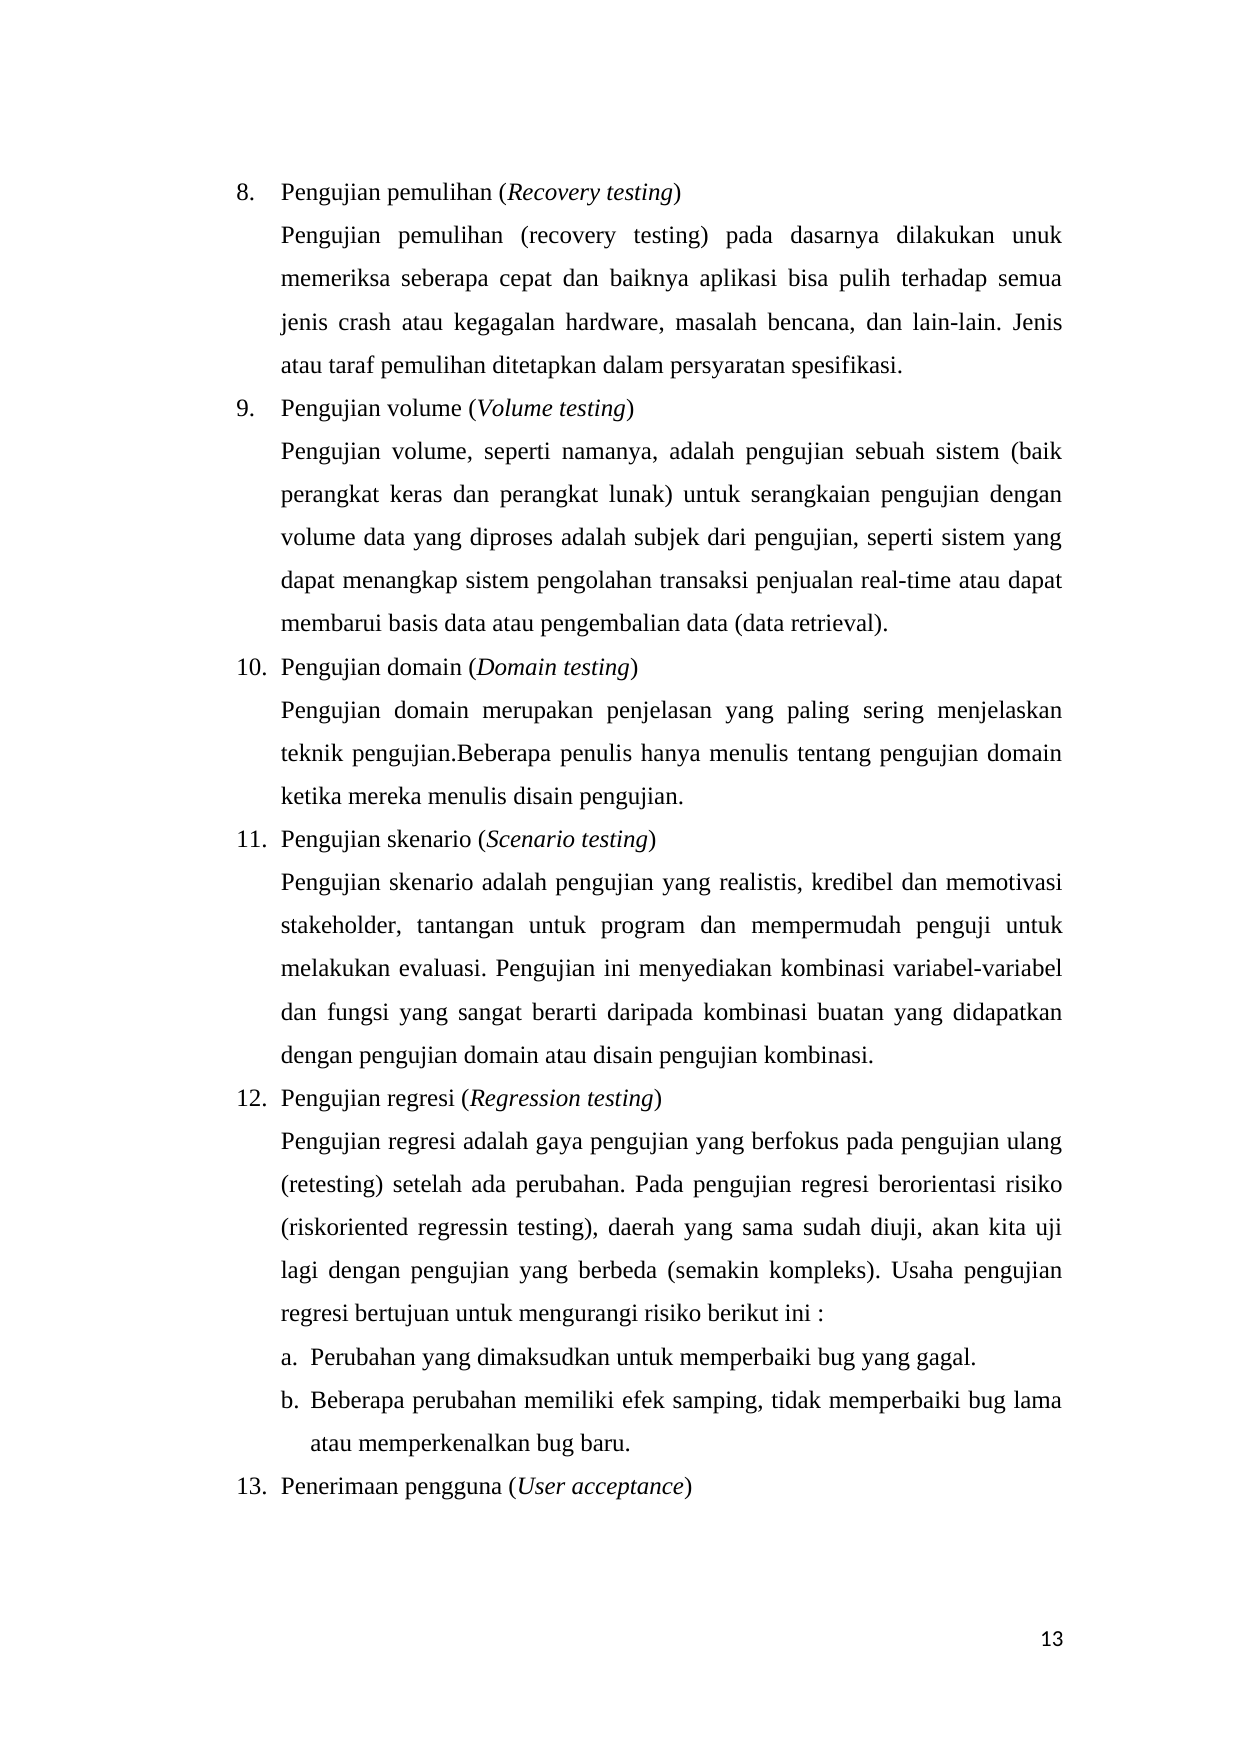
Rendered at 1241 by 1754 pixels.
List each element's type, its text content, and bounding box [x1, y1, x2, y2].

list Pengujian regresi adalah gaya pengujian yang berfokus pada pengujian ulang (retesting) setelah ada perubahan. Pada pengujian regresi berorientasi risiko (riskoriented regressin testing), daerah yang sama sudah diuji, akan kita uji lagi dengan pengujian yang berbeda (semakin kompleks). Usaha pengujian regresi bertujuan untuk mengurangi risiko berikut ini : [281, 1126, 1063, 1327]
list Pengujian skenario (Scenario testing) [236, 824, 1063, 853]
list Pengujian domain merupakan penjelasan yang paling sering menjelaskan teknik pengujian.Beberapa penulis hanya menulis tentang pengujian domain ketika mereka menulis disain pengujian. [281, 695, 1063, 810]
list Perubahan yang dimaksudkan untuk memperbaiki bug yang gagal. [281, 1342, 1063, 1370]
list Pengujian regresi (Regression testing) [236, 1083, 1063, 1112]
list Pengujian domain (Domain testing) [236, 652, 1063, 680]
list Pengujian pemulihan (recovery testing) pada dasarnya dilakukan unuk memeriksa seberapa cepat dan baiknya aplikasi bisa pulih terhadap semua jenis crash atau kegagalan hardware, masalah bencana, dan lain-lain. Jenis atau taraf pemulihan ditetapkan dalam persyaratan spesifikasi. [281, 220, 1063, 378]
list Penerimaan pengguna (User acceptance) [236, 1471, 1063, 1500]
list Pengujian volume (Volume testing) [236, 393, 1063, 422]
list Pengujian pemulihan (Recovery testing) [236, 177, 1063, 206]
list Pengujian volume, seperti namanya, adalah pengujian sebuah sistem (baik perangkat keras dan perangkat lunak) untuk serangkaian pengujian dengan volume data yang diproses adalah subjek dari pengujian, seperti sistem yang dapat menangkap sistem pengolahan transaksi penjualan real-time atau dapat membarui basis data atau pengembalian data (data retrieval). [281, 436, 1063, 637]
list Beberapa perubahan memiliki efek samping, tidak memperbaiki bug lama atau memperkenalkan bug baru. [281, 1385, 1063, 1457]
list Pengujian skenario adalah pengujian yang realistis, kredibel dan memotivasi stakeholder, tantangan untuk program dan mempermudah penguji untuk melakukan evaluasi. Pengujian ini menyediakan kombinasi variabel-variabel dan fungsi yang sangat berarti daripada kombinasi buatan yang didapatkan dengan pengujian domain atau disain pengujian kombinasi. [281, 867, 1063, 1068]
